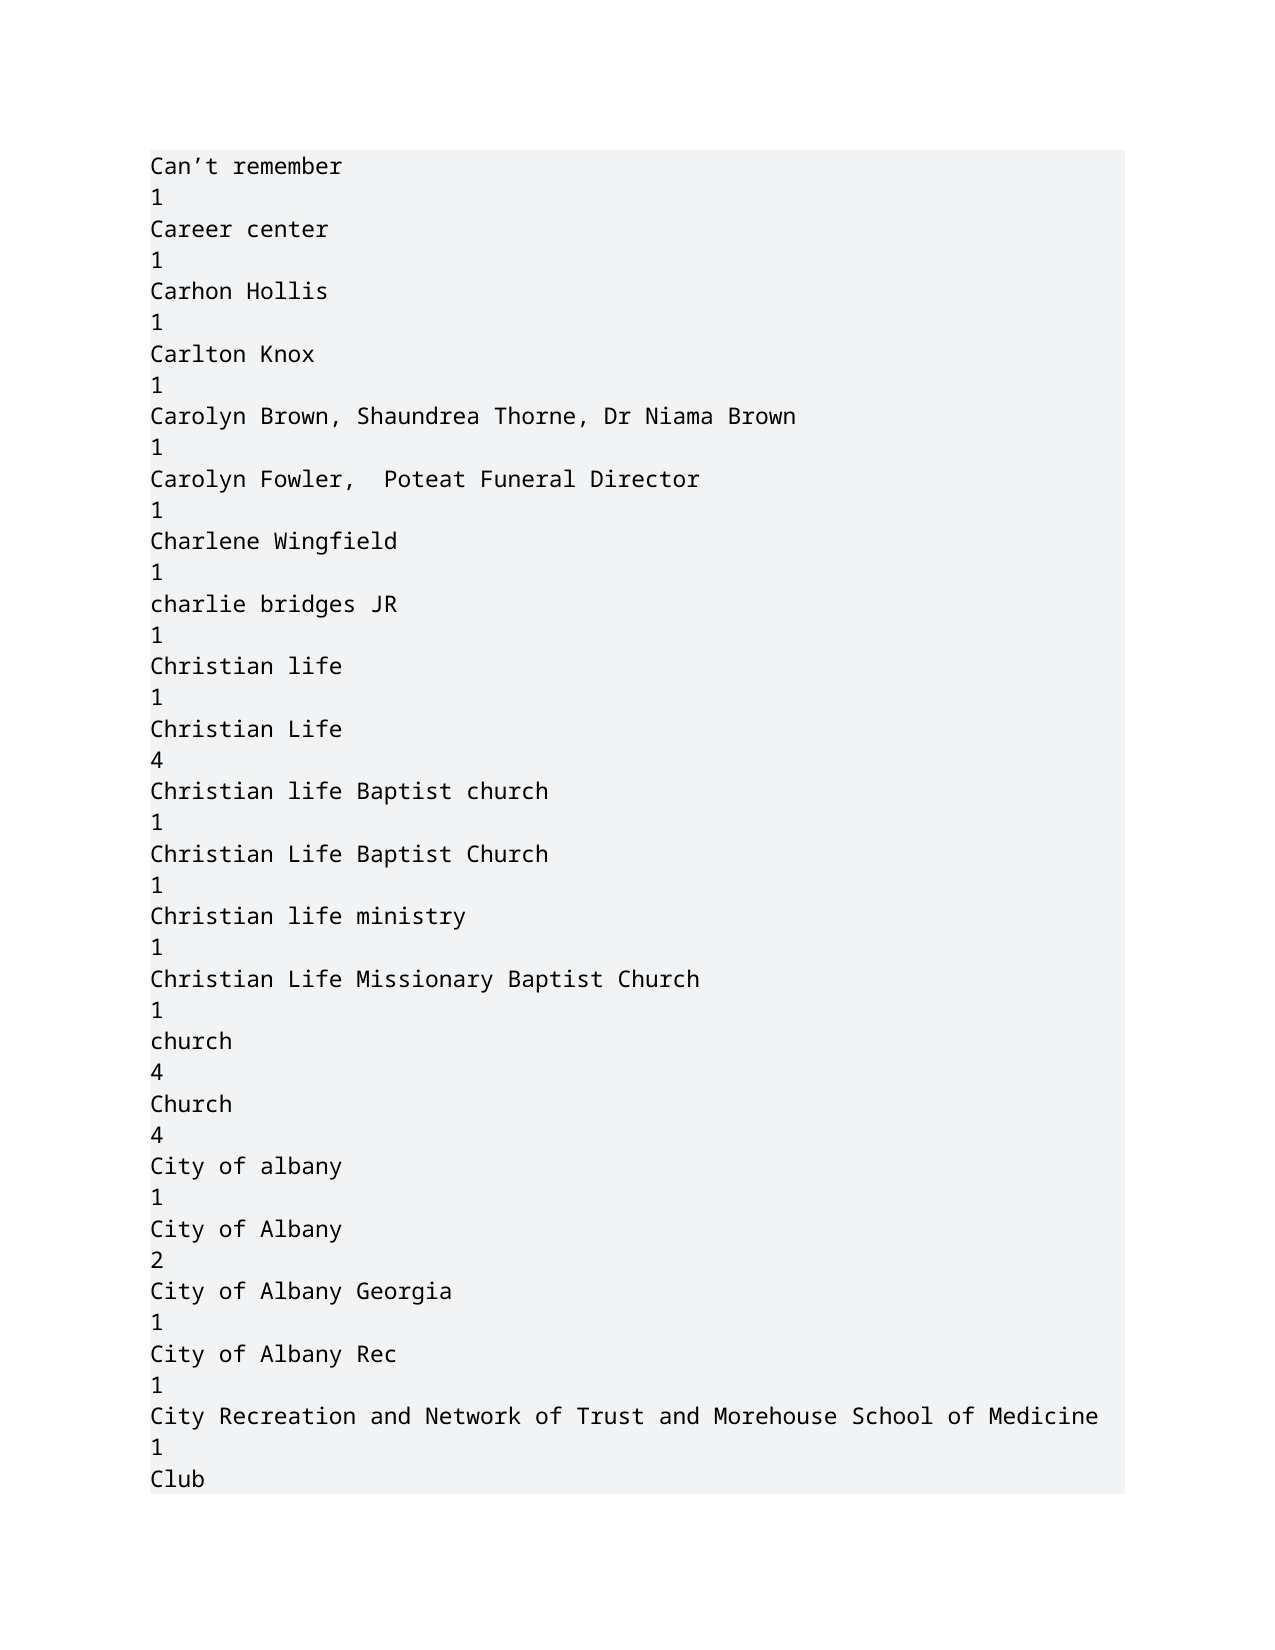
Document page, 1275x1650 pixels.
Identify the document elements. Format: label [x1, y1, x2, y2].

text [150, 150, 1125, 1494]
